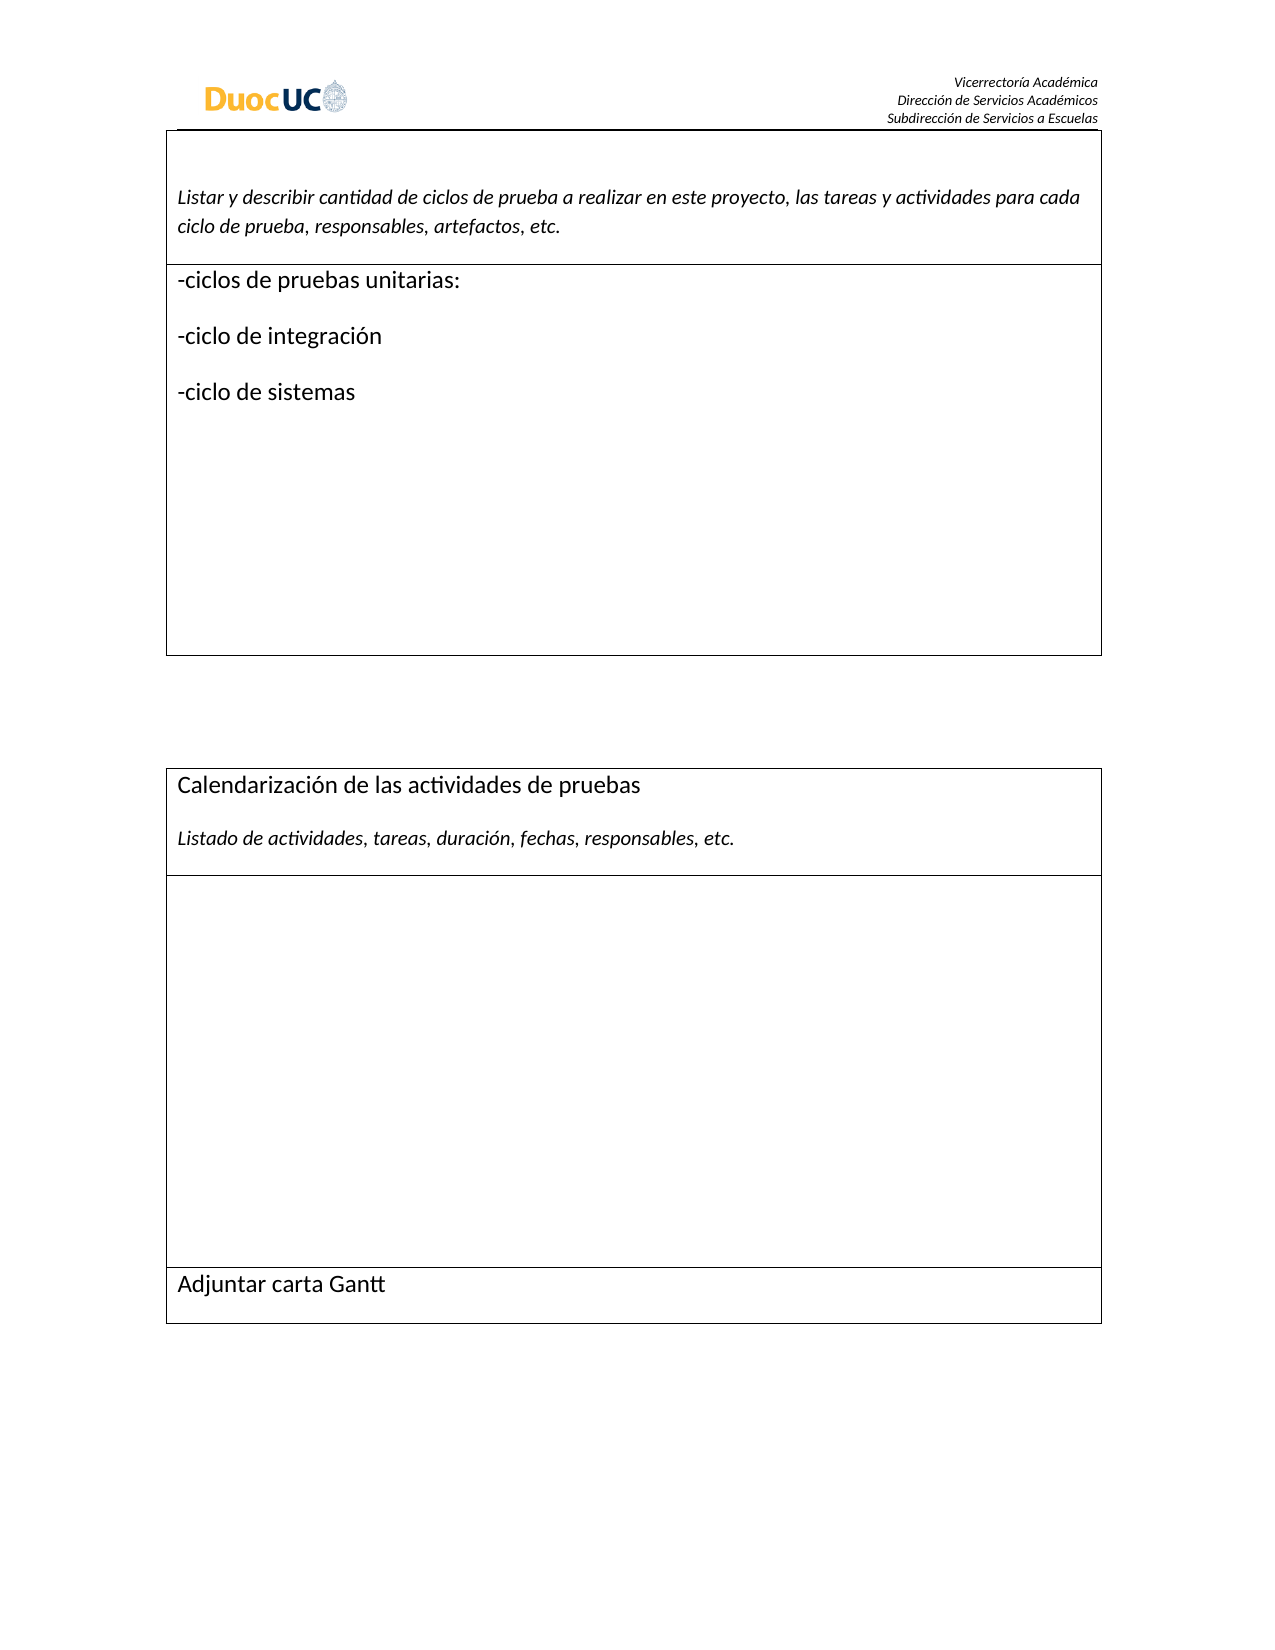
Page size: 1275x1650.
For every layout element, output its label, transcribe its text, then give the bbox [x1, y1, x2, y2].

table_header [167, 131, 1101, 264]
table_cell -ciclos de pruebas unitarias: -ciclo de integración -ciclo de sistemas [167, 265, 1101, 655]
picture [198, 76, 352, 115]
table_header Calendarización de las actividades de pruebas Listado de actividades, tareas, duración, fechas, responsables, etc. [167, 769, 1101, 875]
table_cell [167, 876, 1101, 1267]
table_cell Adjuntar carta Gantt [167, 1268, 1101, 1323]
